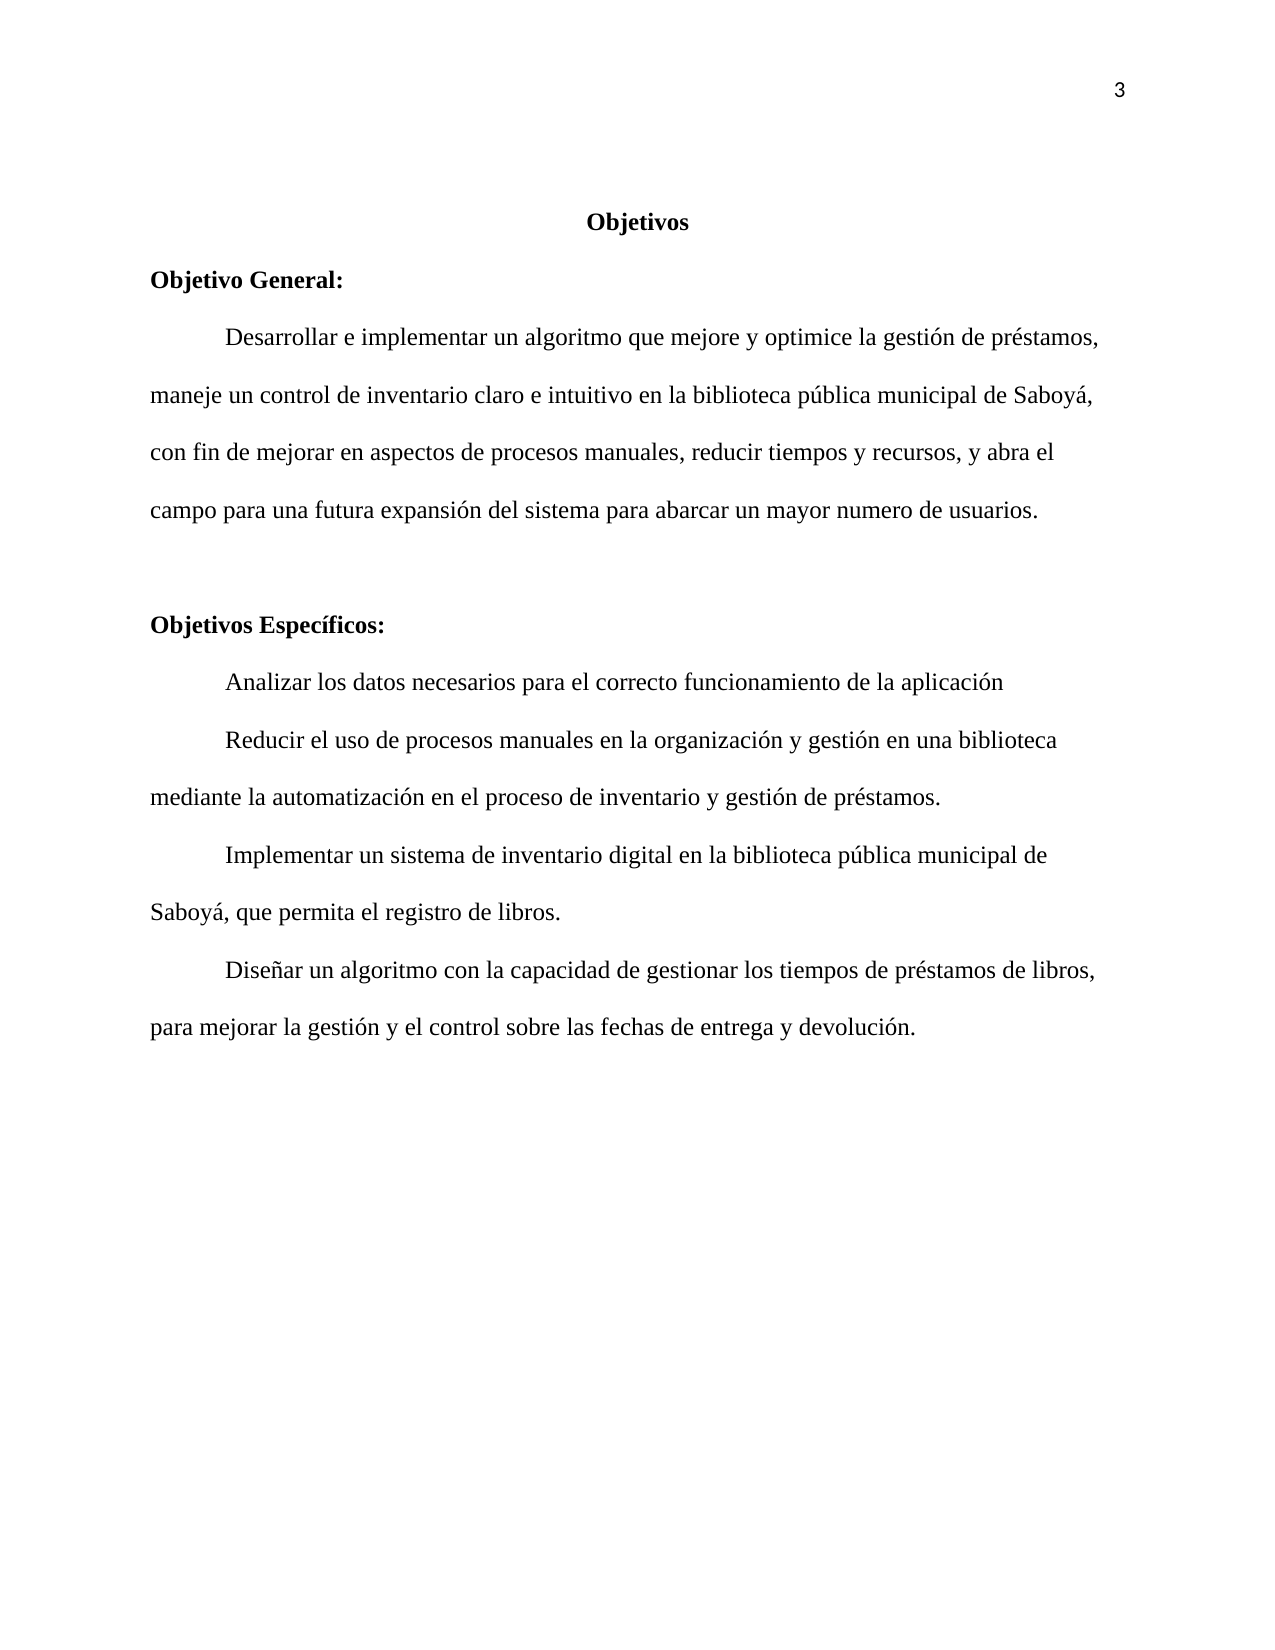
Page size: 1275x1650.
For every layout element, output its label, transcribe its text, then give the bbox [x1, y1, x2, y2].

text Objetivos Específicos: [150, 610, 1125, 639]
text Objetivo General: [150, 265, 1125, 294]
text Diseñar un algoritmo con la capacidad de gestionar los tiempos de préstamos de libros, para mejorar la gestión y el control sobre las fechas de entrega y devolución. [150, 955, 1125, 1041]
text Implementar un sistema de inventario digital en la biblioteca pública municipal de Saboyá, que permita el registro de libros. [150, 840, 1125, 926]
text Desarrollar e implementar un algoritmo que mejore y optimice la gestión de préstamos, maneje un control de inventario claro e intuitivo en la biblioteca pública municipal de Saboyá, con fin de mejorar en aspectos de procesos manuales, reducir tiempos y recursos, y abra el campo para una futura expansión del sistema para abarcar un mayor numero de usuarios. [150, 322, 1125, 524]
text Objetivos [150, 207, 1125, 236]
text Reducir el uso de procesos manuales en la organización y gestión en una biblioteca mediante la automatización en el proceso de inventario y gestión de préstamos. [150, 725, 1125, 811]
text Analizar los datos necesarios para el correcto funcionamiento de la aplicación [150, 667, 1125, 696]
